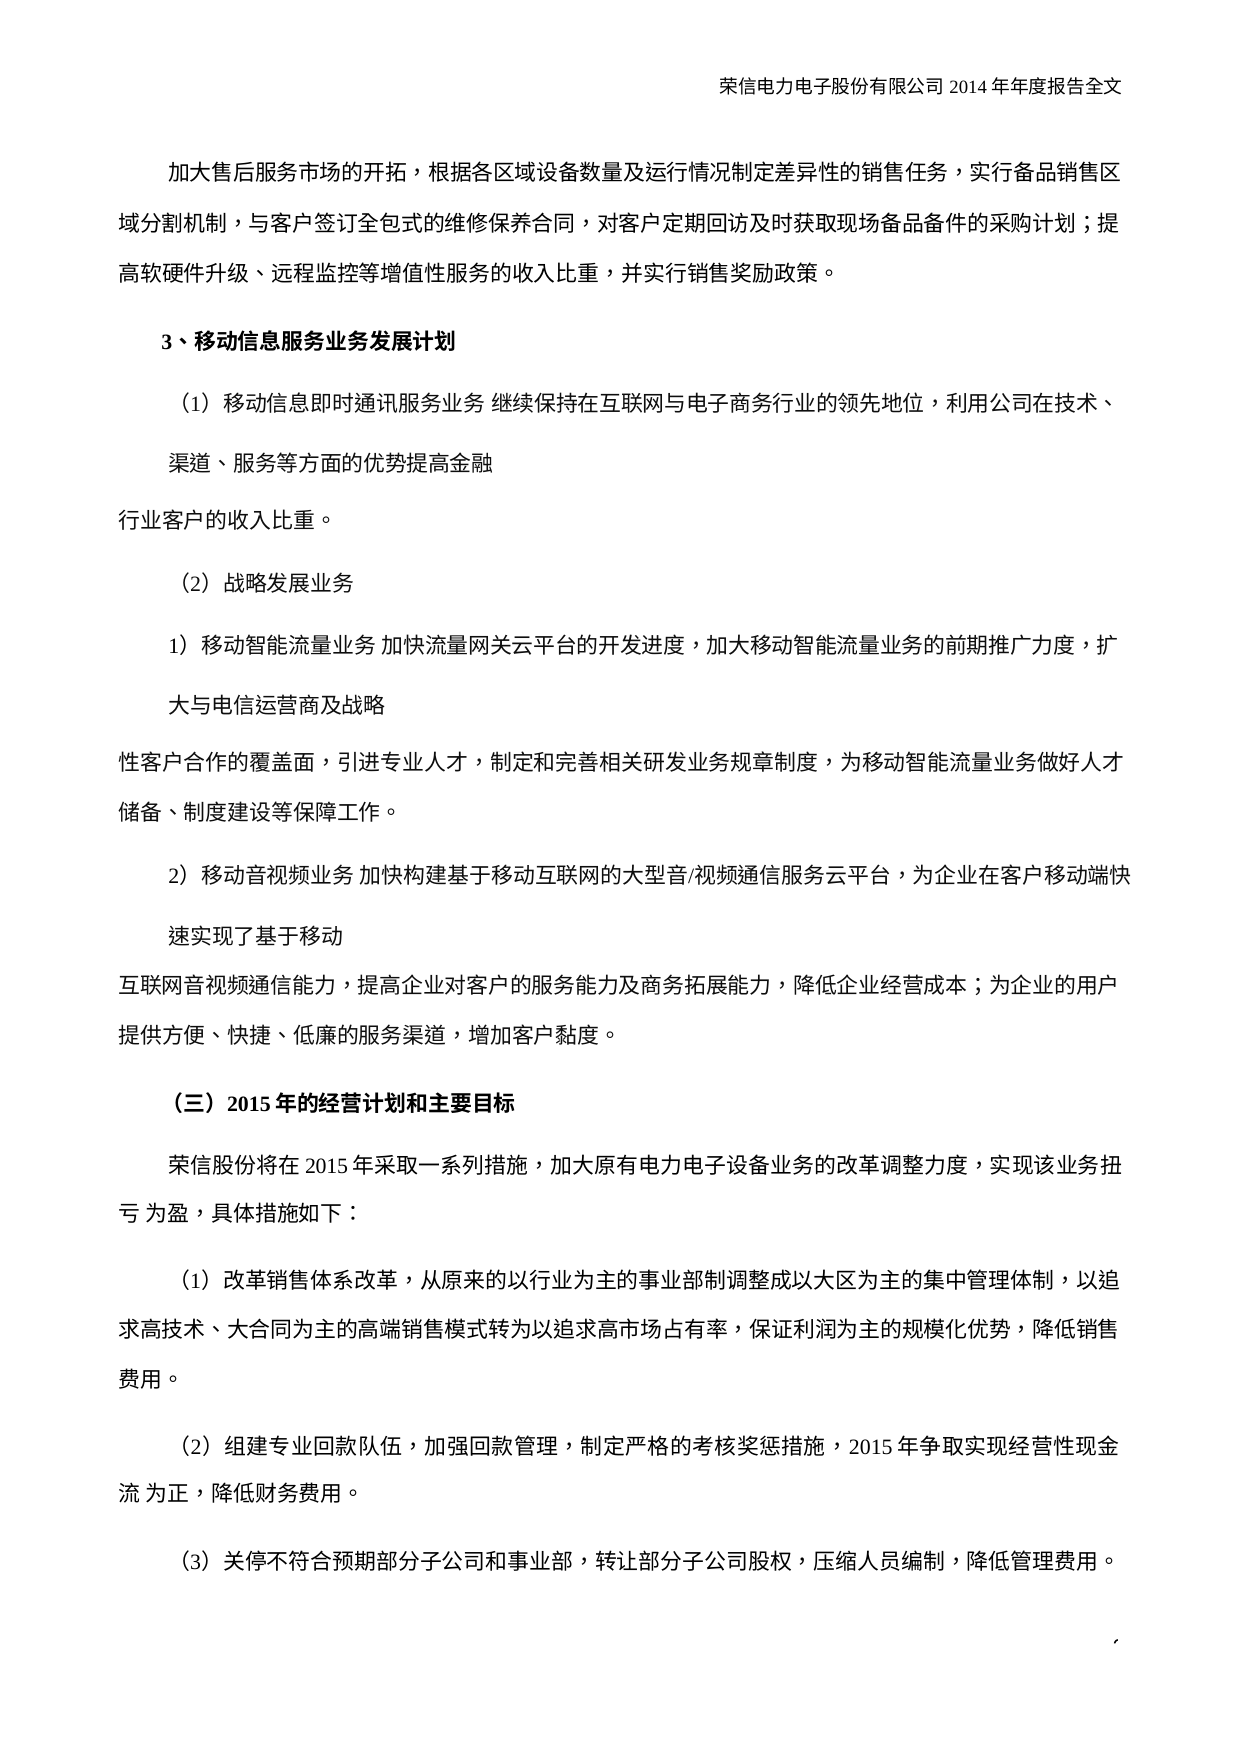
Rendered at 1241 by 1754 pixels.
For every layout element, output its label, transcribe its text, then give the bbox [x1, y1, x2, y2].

subtitle （三）2015年的经营计划和主要目标 [161, 1088, 1138, 1118]
text 1）移动智能流量业务 加快流量网关云平台的开发进度，加大移动智能流量业务的前期推广力度，扩大与电信运营商及战略 [168, 630, 1124, 719]
text 互联网音视频通信能力，提高企业对客户的服务能力及商务拓展能力，降低企业经营成本；为企业的用户 提供方便、快捷、低廉的服务渠道，增加客户黏度。 [118, 969, 1138, 1050]
text 性客户合作的覆盖面，引进专业人才，制定和完善相关研发业务规章制度，为移动智能流量业务做好人才 [118, 749, 1138, 776]
text 2）移动音视频业务 加快构建基于移动互联网的大型音/视频通信服务云平台，为企业在客户移动端快速实现了基于移动 [168, 828, 1138, 951]
text （1）移动信息即时通讯服务业务 继续保持在互联网与电子商务行业的领先地位，利用公司在技术、渠道、服务等方面的优势提高金融 [168, 388, 1124, 478]
text （3）关停不符合预期部分子公司和事业部，转让部分子公司股权，压缩人员编制，降低管理费用。 [168, 1546, 1138, 1576]
text 加大售后服务市场的开拓，根据各区域设备数量及运行情况制定差异性的销售任务，实行备品销售区 域分割机制，与客户签订全包式的维修保养合同，对客户定期回访及时获取现场备品备件的采购计划；提 高软硬件升级、远程监控等增值性服务的收入比重，并实行销售奖励政策。 [118, 157, 1123, 288]
subtitle 3、移动信息服务业务发展计划 [161, 326, 1138, 356]
text 行业客户的收入比重。 [118, 508, 1138, 534]
text （1）改革销售体系改革，从原来的以行业为主的事业部制调整成以大区为主的集中管理体制，以追 求高技术、大合同为主的高端销售模式转为以追求高市场占有率，保证利润为主的规模化优势，降低销售 费用。 [118, 1265, 1123, 1393]
text 荣信股份将在2015年采取一系列措施，加大原有电力电子设备业务的改革调整力度，实现该业务扭亏 为盈，具体措施如下： [118, 1150, 1123, 1227]
text （2）战略发展业务 [168, 568, 1138, 598]
text （2）组建专业回款队伍，加强回款管理，制定严格的考核奖惩措施，2015年争取实现经营性现金流 为正，降低财务费用。 [118, 1431, 1120, 1508]
text 储备、制度建设等保障工作。 [118, 797, 1138, 827]
